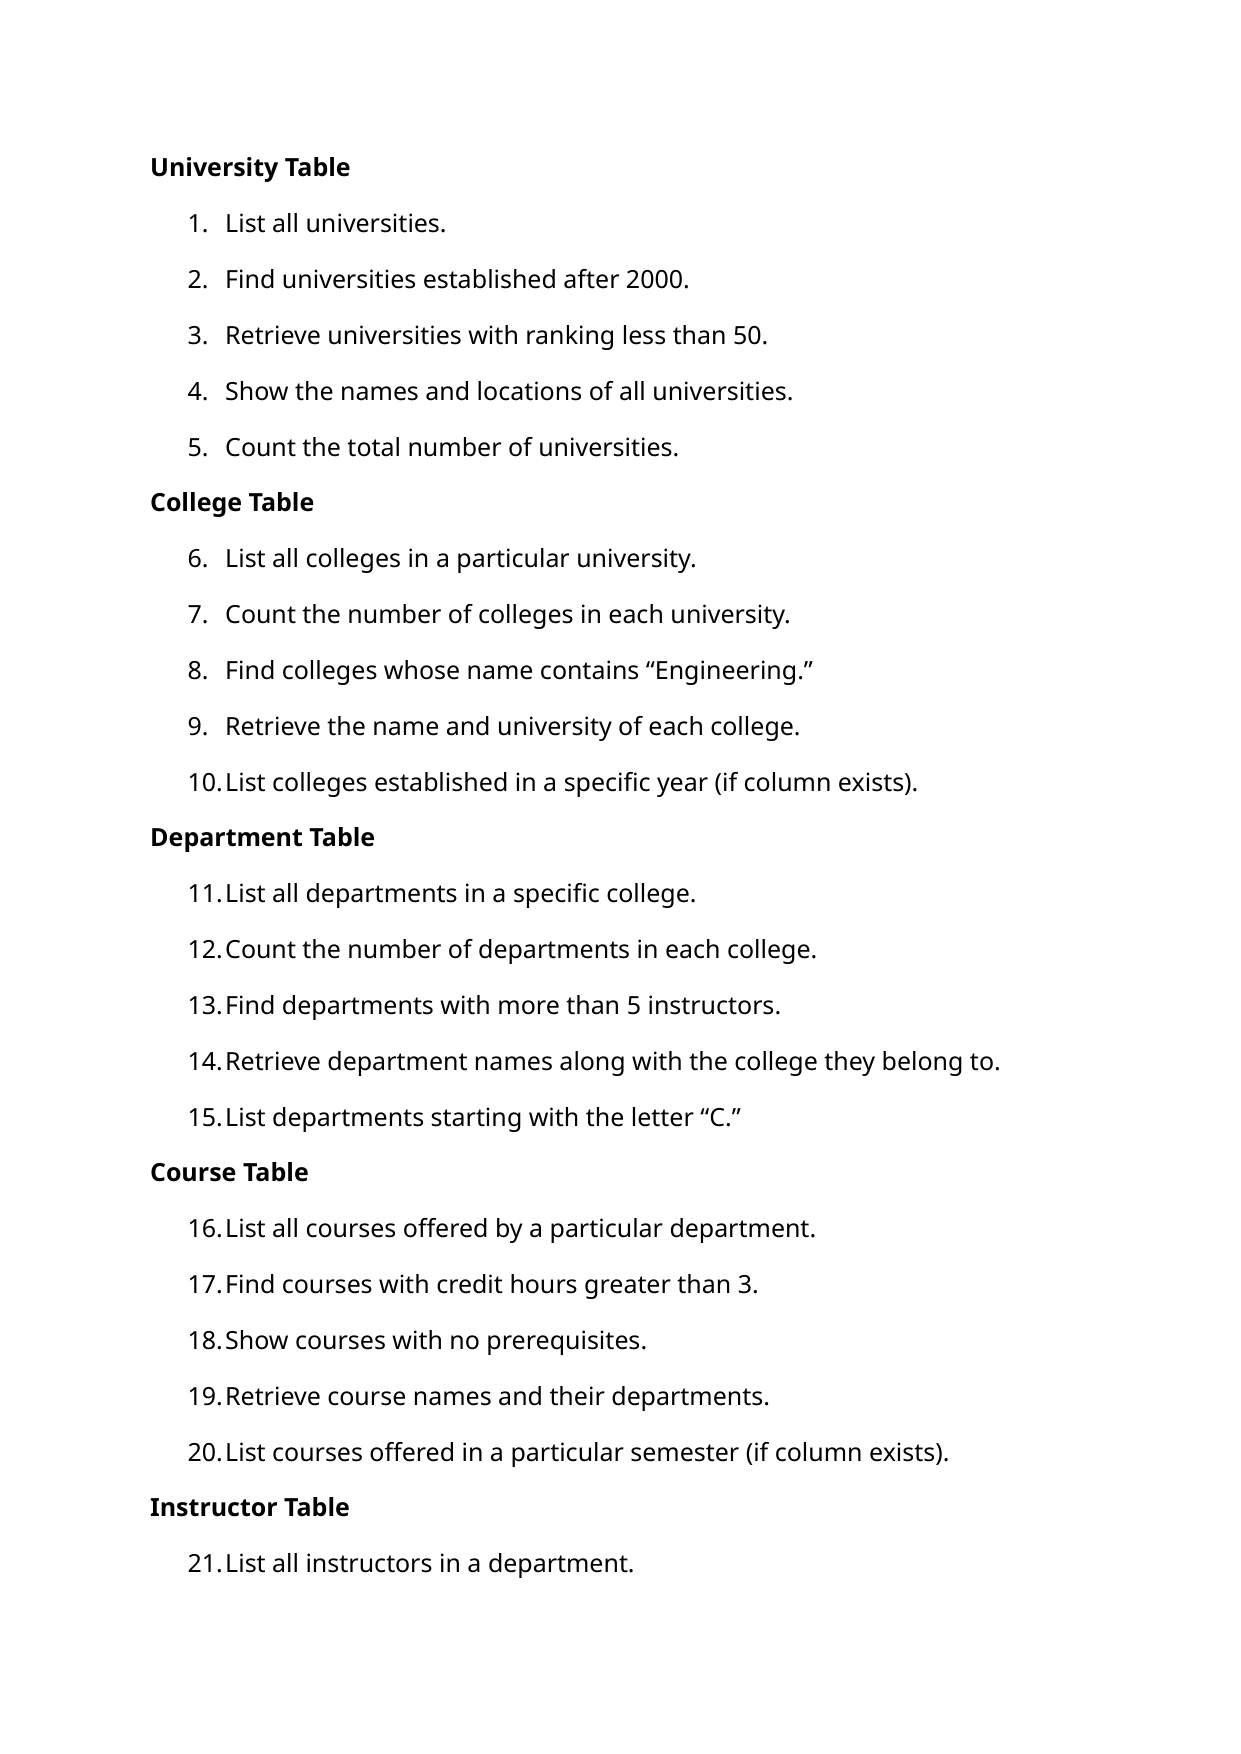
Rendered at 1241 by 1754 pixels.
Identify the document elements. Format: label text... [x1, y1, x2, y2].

text Department Table [150, 820, 1090, 854]
text Instructor Table [150, 1490, 1090, 1524]
list List all instructors in a department. [187, 1546, 1090, 1580]
list Find colleges whose name contains “Engineering.” [187, 652, 1090, 687]
list Find courses with credit hours greater than 3. [187, 1267, 1090, 1301]
list List all departments in a specific college. [187, 876, 1090, 910]
list List departments starting with the letter “C.” [187, 1099, 1090, 1133]
list List courses offered in a particular semester (if column exists). [187, 1434, 1090, 1468]
text Course Table [150, 1155, 1090, 1189]
list Show the names and locations of all universities. [187, 373, 1090, 407]
list Retrieve the name and university of each college. [187, 708, 1090, 742]
text University Table [150, 150, 1090, 184]
list List all courses offered by a particular department. [187, 1211, 1090, 1245]
list Find universities established after 2000. [187, 262, 1090, 296]
list List colleges established in a specific year (if column exists). [187, 764, 1090, 798]
list List all universities. [187, 206, 1090, 240]
list List all colleges in a particular university. [187, 541, 1090, 575]
list Retrieve universities with ranking less than 50. [187, 317, 1090, 352]
list Retrieve course names and their departments. [187, 1378, 1090, 1412]
list Count the total number of universities. [187, 429, 1090, 463]
list Retrieve department names along with the college they belong to. [187, 1043, 1090, 1077]
list Count the number of colleges in each university. [187, 597, 1090, 631]
list Count the number of departments in each college. [187, 932, 1090, 966]
text College Table [150, 485, 1090, 519]
list Show courses with no prerequisites. [187, 1322, 1090, 1357]
list Find departments with more than 5 instructors. [187, 987, 1090, 1022]
